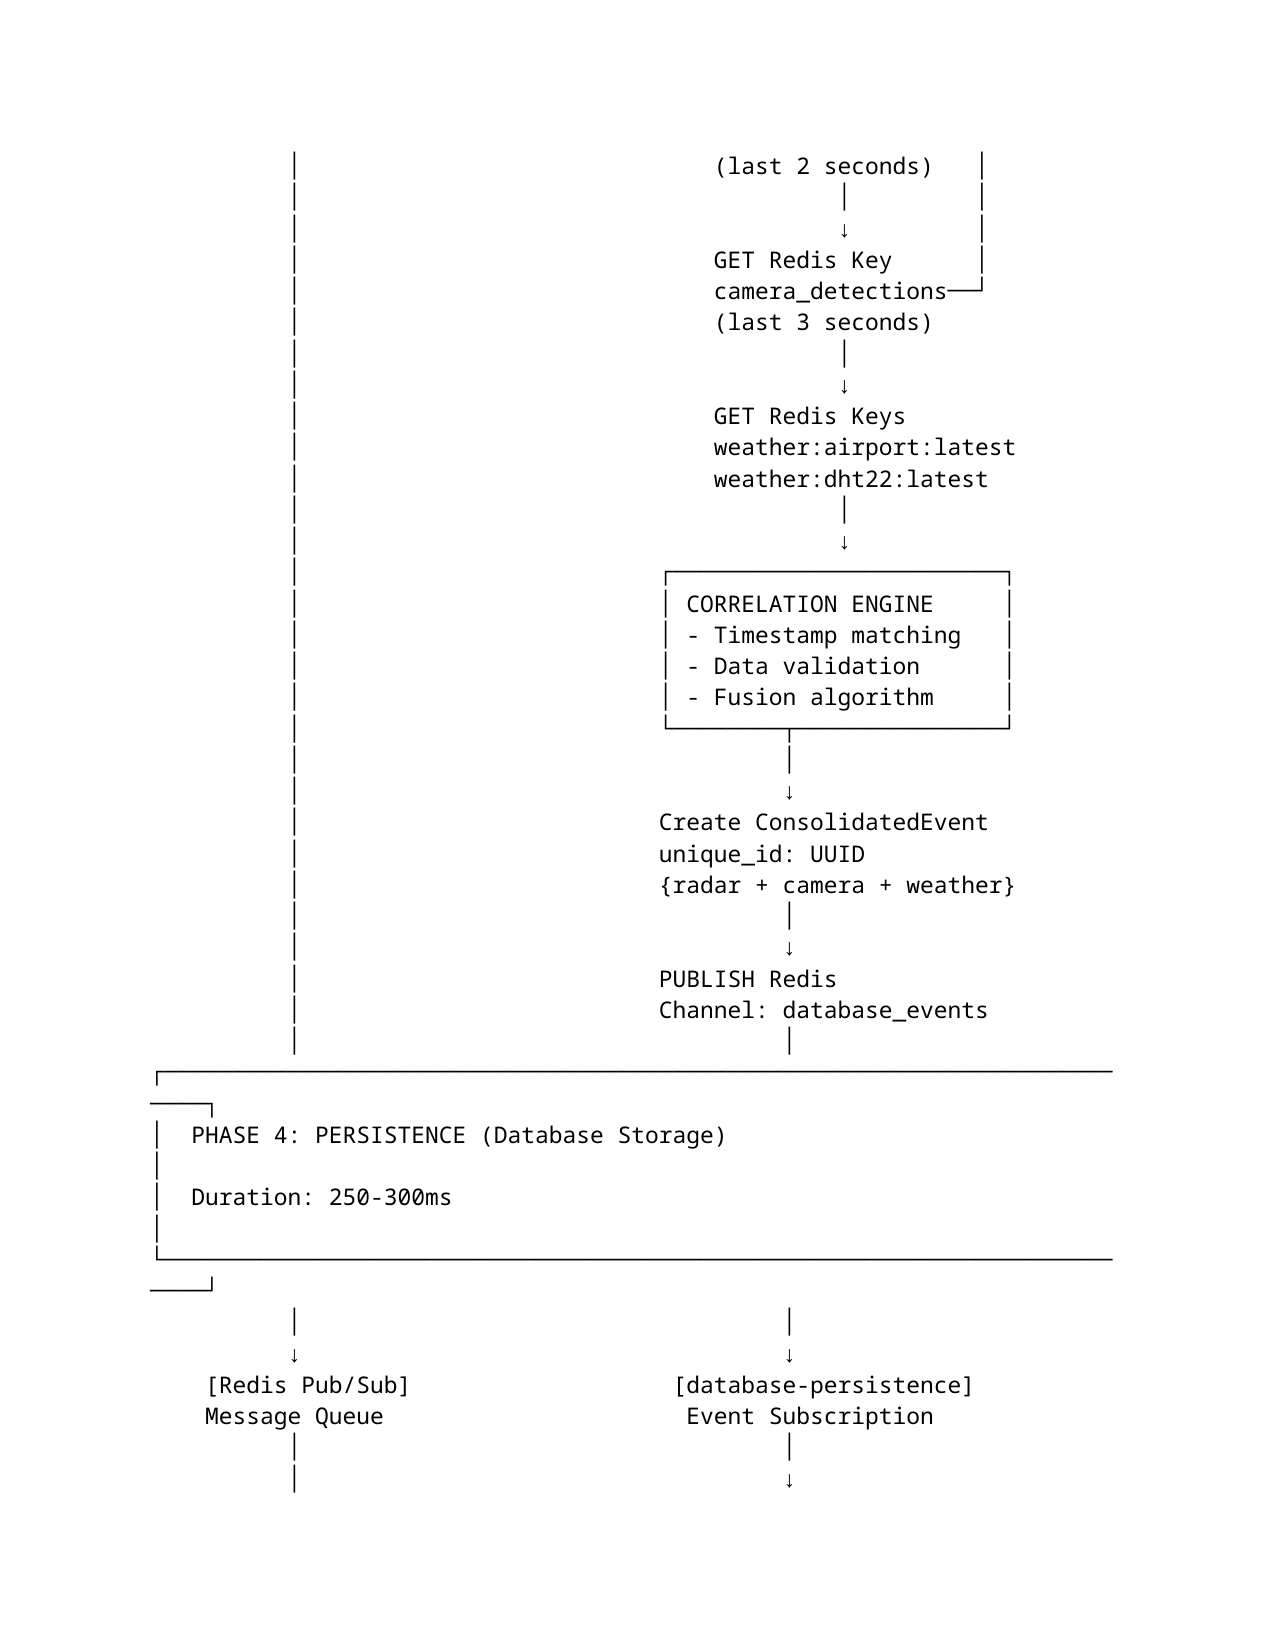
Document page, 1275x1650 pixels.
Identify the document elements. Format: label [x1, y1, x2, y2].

text [150, 150, 1125, 1494]
